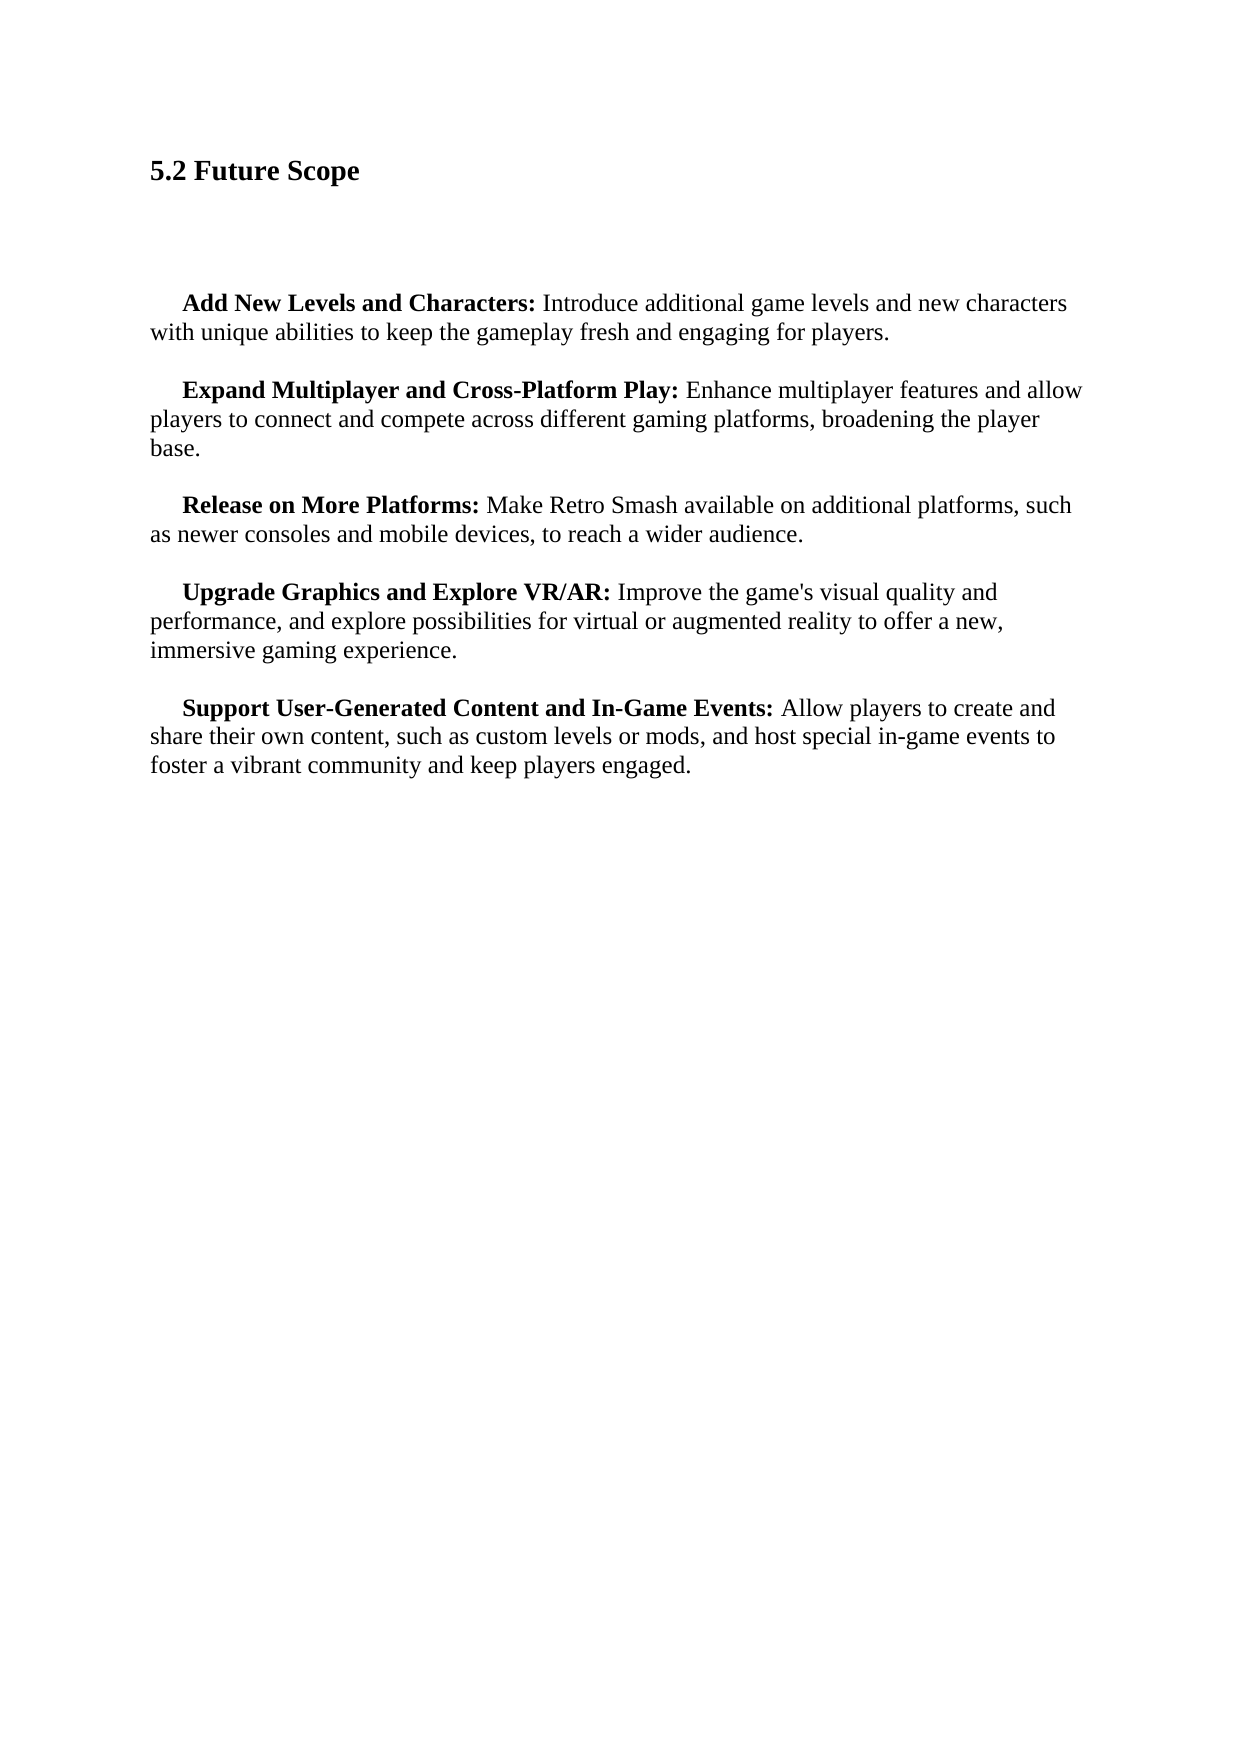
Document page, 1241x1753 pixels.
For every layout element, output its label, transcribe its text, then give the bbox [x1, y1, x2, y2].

text  Expand Multiplayer and Cross-Platform Play: Enhance multiplayer features and allow players to connect and compete across different gaming platforms, broadening the player base. [150, 375, 1090, 461]
text  Release on More Platforms: Make Retro Smash available on additional platforms, such as newer consoles and mobile devices, to reach a wider audience. [150, 491, 1090, 548]
text 5.2 Future Scope [150, 153, 1090, 186]
text  Support User-Generated Content and In-Game Events: Allow players to create and share their own content, such as custom levels or mods, and host special in-game events to foster a vibrant community and keep players engaged. [150, 693, 1090, 779]
text  Upgrade Graphics and Explore VR/AR: Improve the game's visual quality and performance, and explore possibilities for virtual or augmented reality to offer a new, immersive gaming experience. [150, 577, 1090, 663]
text  Add New Levels and Characters: Introduce additional game levels and new characters with unique abilities to keep the gameplay fresh and engaging for players. [150, 288, 1090, 346]
